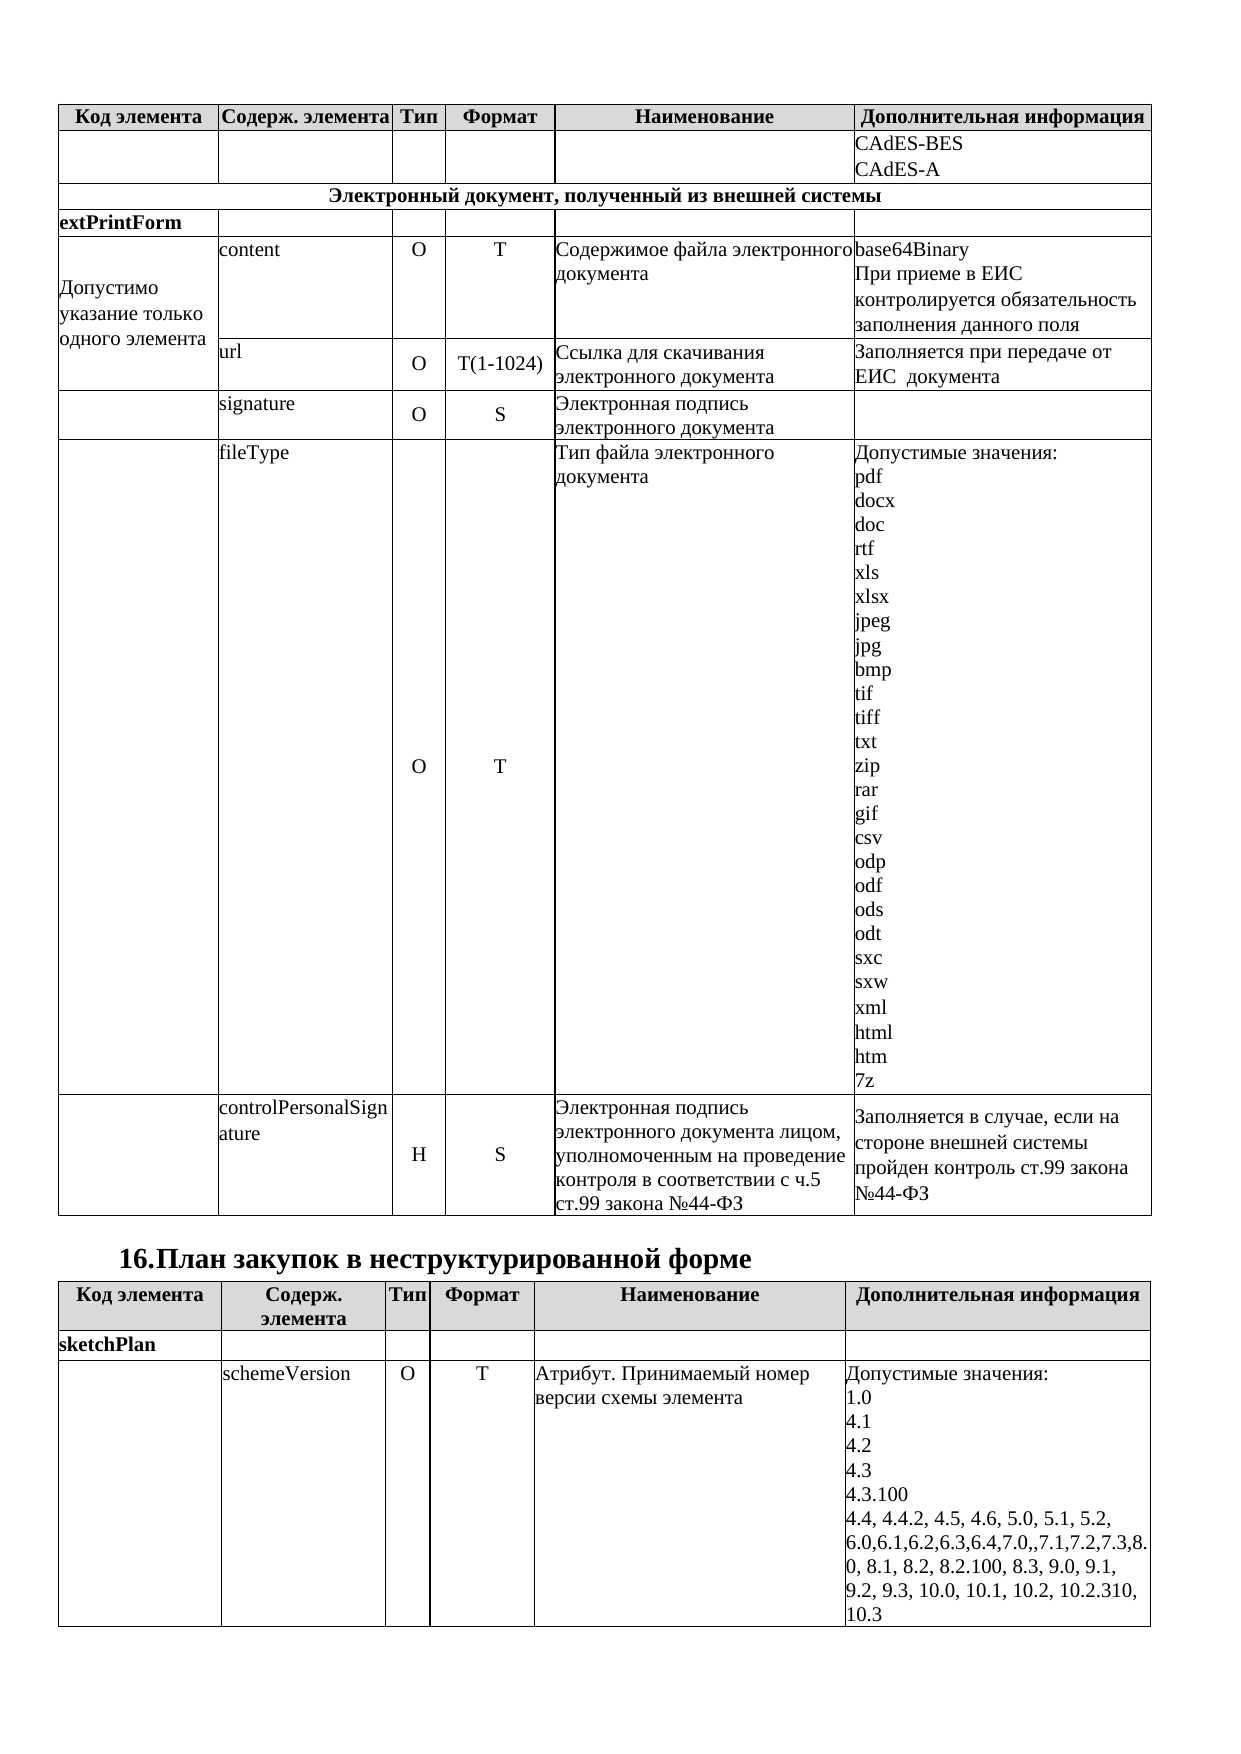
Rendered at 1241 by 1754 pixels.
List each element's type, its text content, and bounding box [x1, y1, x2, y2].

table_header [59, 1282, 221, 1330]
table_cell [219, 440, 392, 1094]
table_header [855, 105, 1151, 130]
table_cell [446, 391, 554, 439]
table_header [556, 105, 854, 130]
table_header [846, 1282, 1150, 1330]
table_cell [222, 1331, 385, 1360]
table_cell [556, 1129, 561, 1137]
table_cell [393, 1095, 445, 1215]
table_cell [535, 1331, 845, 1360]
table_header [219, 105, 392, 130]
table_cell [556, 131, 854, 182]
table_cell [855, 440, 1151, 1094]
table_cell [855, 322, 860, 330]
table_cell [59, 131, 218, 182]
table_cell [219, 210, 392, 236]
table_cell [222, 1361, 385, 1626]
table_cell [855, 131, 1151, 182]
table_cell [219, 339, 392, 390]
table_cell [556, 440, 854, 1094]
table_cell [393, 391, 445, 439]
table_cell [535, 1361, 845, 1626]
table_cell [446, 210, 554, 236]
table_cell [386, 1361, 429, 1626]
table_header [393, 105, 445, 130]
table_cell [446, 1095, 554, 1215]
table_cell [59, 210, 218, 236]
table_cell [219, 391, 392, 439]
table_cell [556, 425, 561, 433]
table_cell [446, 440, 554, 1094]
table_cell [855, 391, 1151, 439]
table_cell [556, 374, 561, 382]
subtitle План закупок в неструктурированной форме [118, 1241, 1152, 1275]
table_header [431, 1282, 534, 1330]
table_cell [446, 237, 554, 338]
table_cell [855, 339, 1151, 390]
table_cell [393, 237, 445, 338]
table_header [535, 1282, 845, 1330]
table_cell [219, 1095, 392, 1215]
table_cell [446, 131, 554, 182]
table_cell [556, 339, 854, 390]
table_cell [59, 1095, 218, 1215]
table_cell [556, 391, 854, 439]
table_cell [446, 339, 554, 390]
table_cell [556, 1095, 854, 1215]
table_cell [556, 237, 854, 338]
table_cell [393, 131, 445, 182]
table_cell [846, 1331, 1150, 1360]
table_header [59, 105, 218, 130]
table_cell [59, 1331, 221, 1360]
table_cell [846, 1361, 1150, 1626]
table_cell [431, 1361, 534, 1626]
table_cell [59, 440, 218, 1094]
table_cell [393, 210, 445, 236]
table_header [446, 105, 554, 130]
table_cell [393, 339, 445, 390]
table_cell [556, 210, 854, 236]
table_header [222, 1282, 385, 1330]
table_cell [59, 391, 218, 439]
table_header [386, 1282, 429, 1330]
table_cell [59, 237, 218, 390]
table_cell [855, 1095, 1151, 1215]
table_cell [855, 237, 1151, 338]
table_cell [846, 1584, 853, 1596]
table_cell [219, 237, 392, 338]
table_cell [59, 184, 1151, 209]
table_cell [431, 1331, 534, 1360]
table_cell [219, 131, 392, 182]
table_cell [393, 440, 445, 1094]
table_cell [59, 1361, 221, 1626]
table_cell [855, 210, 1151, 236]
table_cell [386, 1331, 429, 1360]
